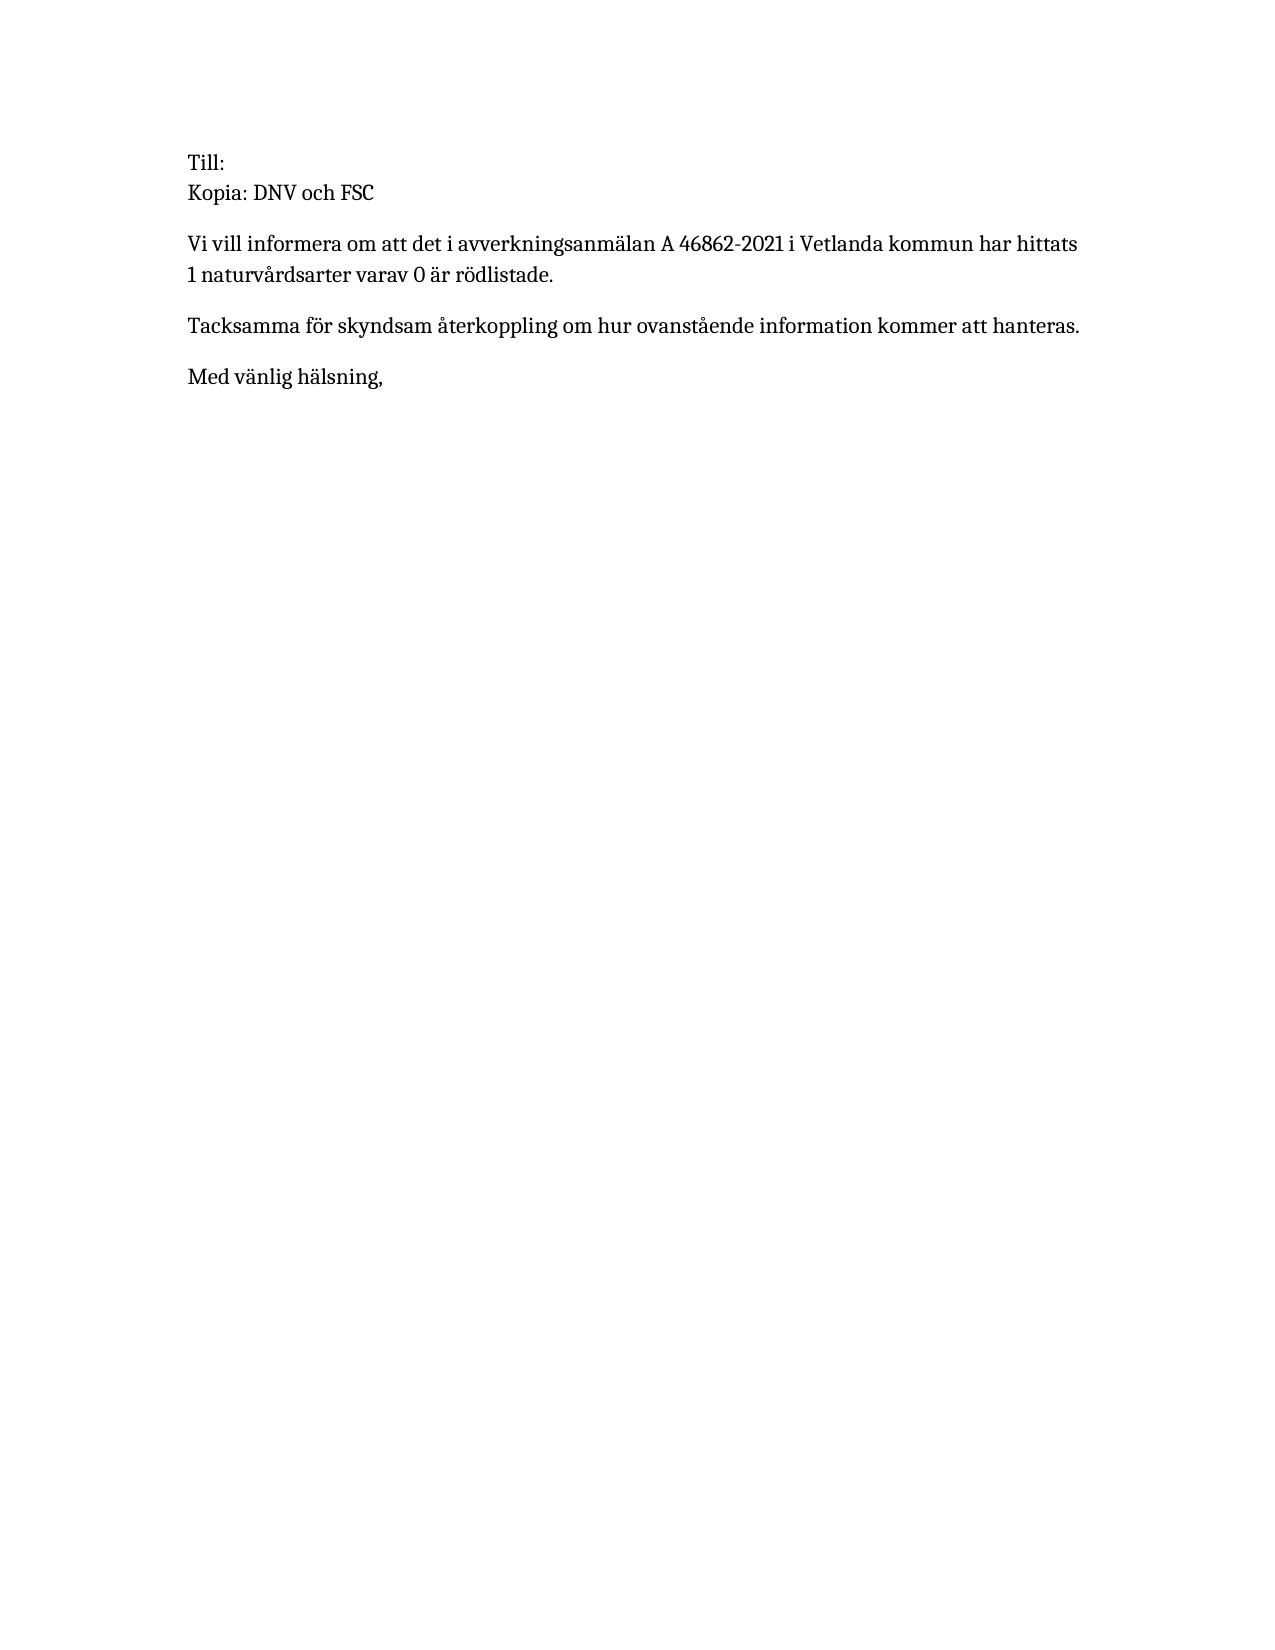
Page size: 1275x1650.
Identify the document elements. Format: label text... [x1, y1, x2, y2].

text Till: Kopia: DNV och FSC [187, 150, 1087, 207]
text Med vänlig hälsning, [187, 363, 1087, 420]
text Tacksamma för skyndsam återkoppling om hur ovanstående information kommer att hanteras. [187, 312, 1087, 339]
text Vi vill informera om att det i avverkningsanmälan A 46862-2021 i Vetlanda kommun har hittats 1 naturvårdsarter varav 0 är rödlistade. [187, 231, 1087, 288]
